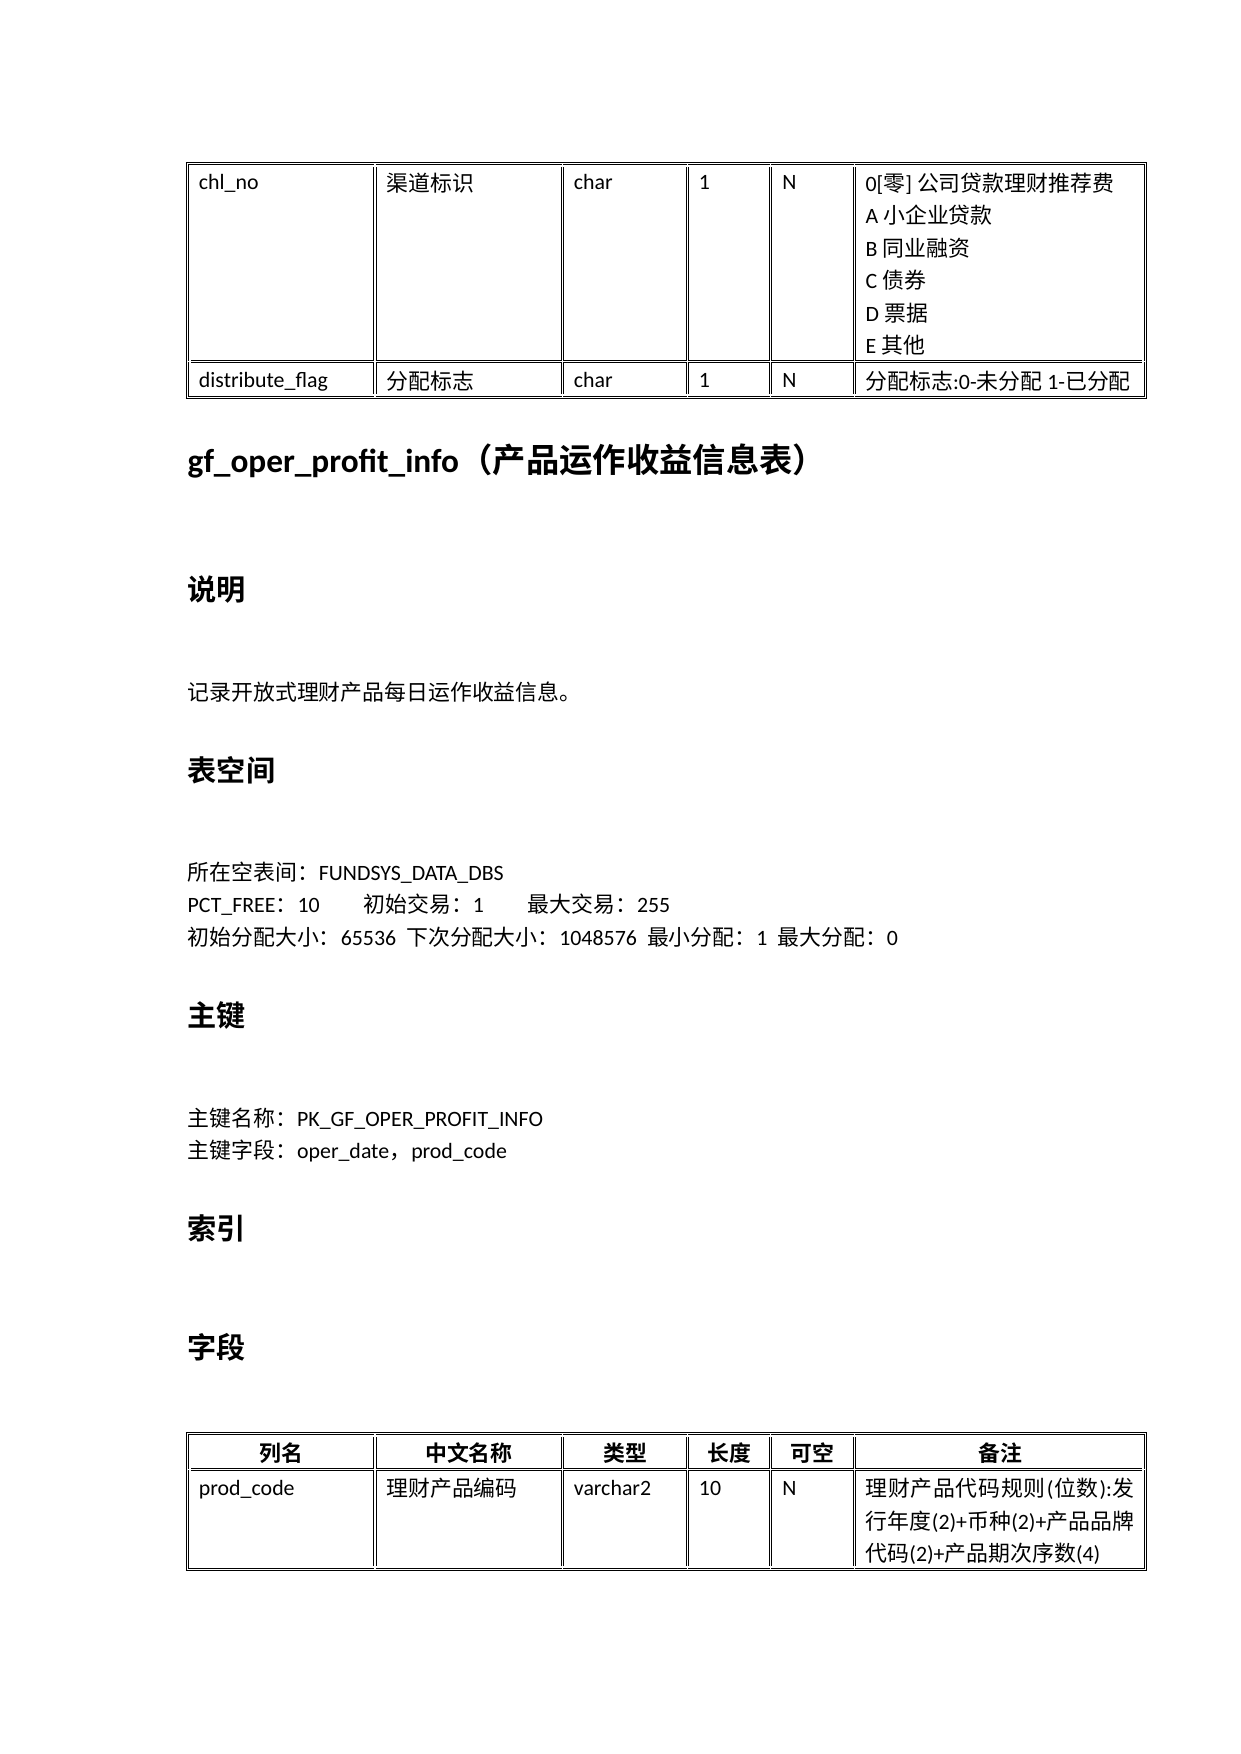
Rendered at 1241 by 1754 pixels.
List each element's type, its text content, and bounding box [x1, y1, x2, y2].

text 主键字段：oper_date，prod_code [187, 1133, 1053, 1165]
subtitle 索引 [187, 1194, 1053, 1259]
subtitle 说明 [187, 555, 1053, 620]
subtitle 主键 [187, 981, 1053, 1046]
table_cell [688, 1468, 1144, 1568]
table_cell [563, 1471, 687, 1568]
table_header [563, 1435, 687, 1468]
text PCT_FREE：10 初始交易：1 最大交易：255 [187, 887, 1053, 919]
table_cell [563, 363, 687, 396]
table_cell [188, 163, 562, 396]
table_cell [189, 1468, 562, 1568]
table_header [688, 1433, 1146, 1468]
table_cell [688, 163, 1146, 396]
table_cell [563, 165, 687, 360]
subtitle gf_oper_profit_info（产品运作收益信息表） [187, 426, 1053, 491]
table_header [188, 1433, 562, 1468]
text 主键名称：PK_GF_OPER_PROFIT_INFO [187, 1100, 1053, 1133]
text 记录开放式理财产品每日运作收益信息。 [187, 674, 1053, 707]
text 所在空表间：FUNDSYS_DATA_DBS [187, 854, 1053, 887]
subtitle 字段 [187, 1313, 1053, 1378]
text 初始分配大小：65536 下次分配大小：1048576 最小分配：1 最大分配：0 [187, 919, 1053, 952]
subtitle 表空间 [187, 736, 1053, 801]
